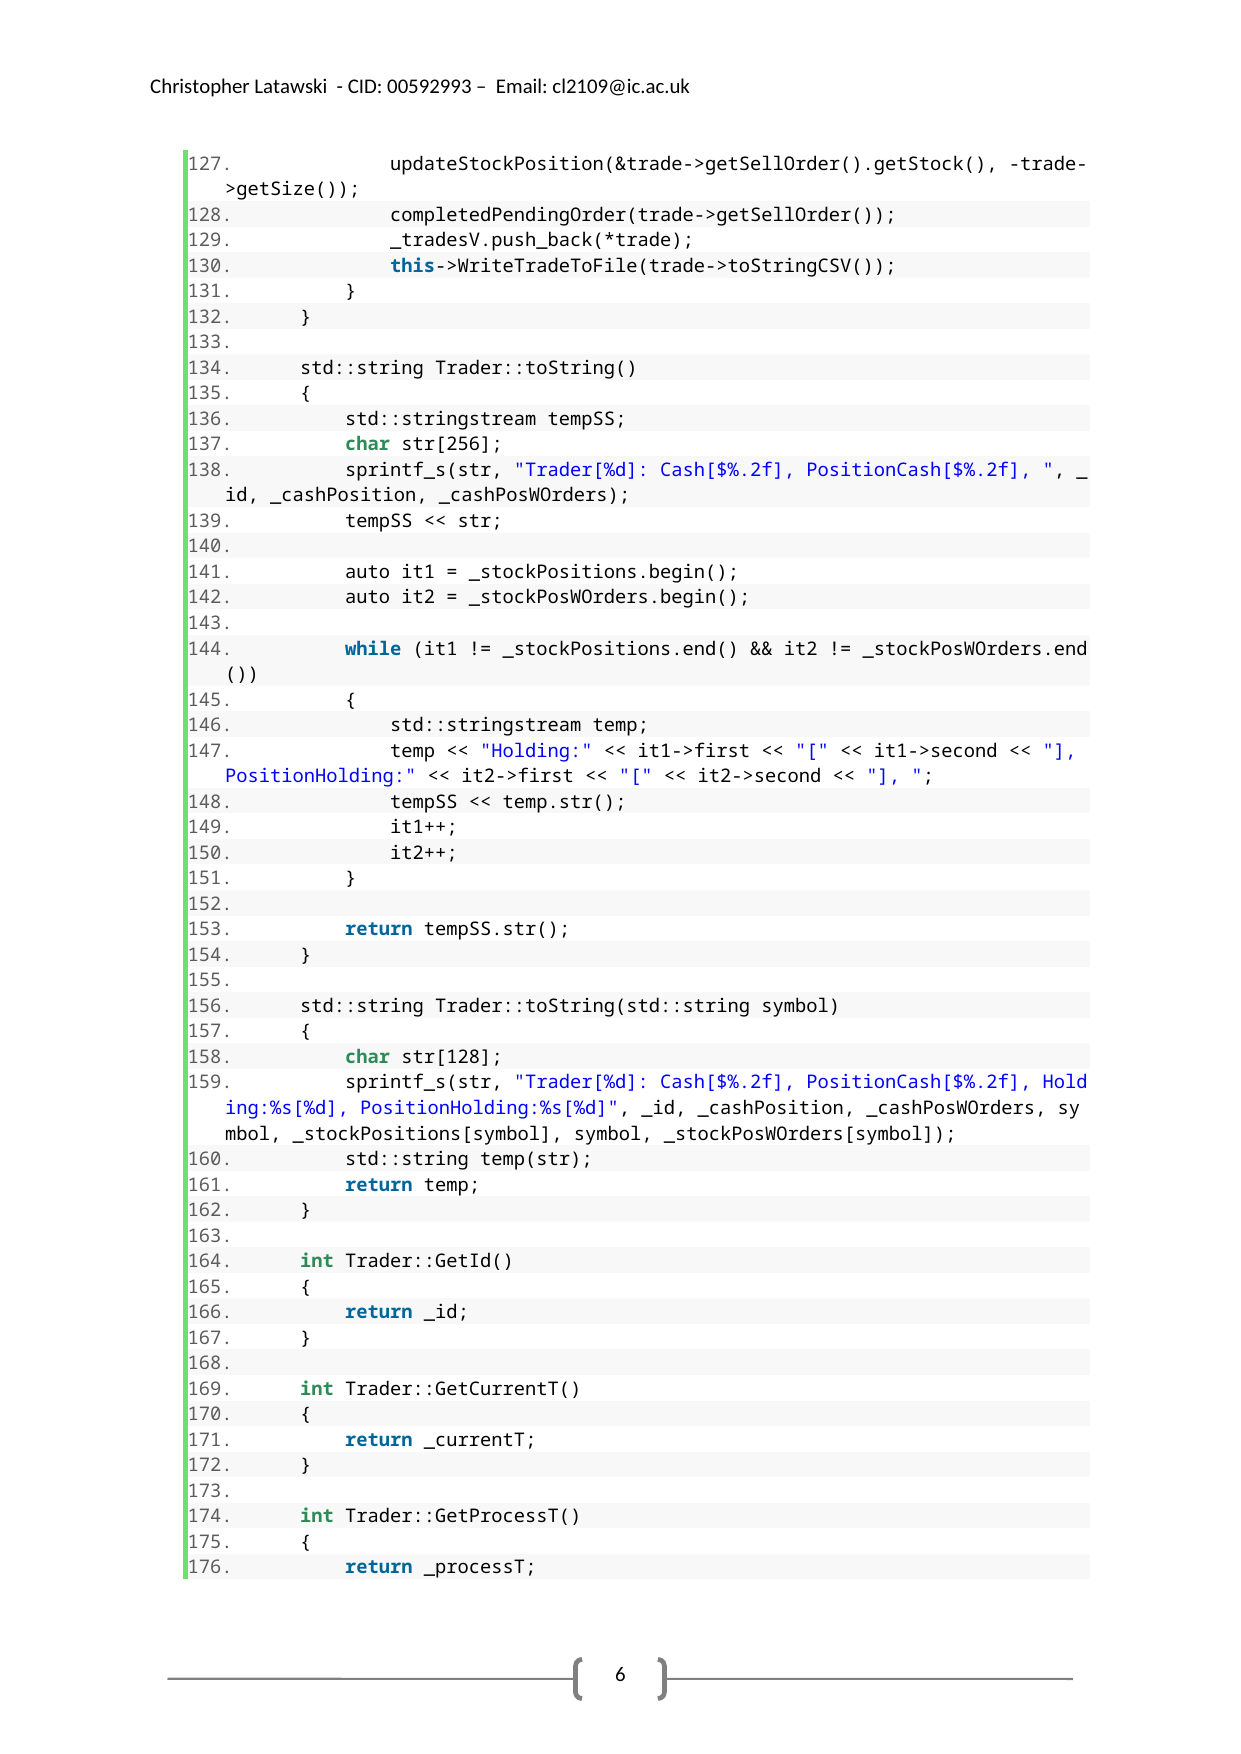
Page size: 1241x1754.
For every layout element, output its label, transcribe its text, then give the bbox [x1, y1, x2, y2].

list auto it2 = _stockPosWOrders.begin(); [188, 584, 1090, 609]
list return _id; [188, 1298, 1090, 1324]
list return tempSS.str(); [188, 916, 1090, 941]
list { [188, 686, 1090, 711]
list std::stringstream temp; [188, 711, 1090, 737]
list } [188, 278, 1090, 303]
list int Trader::GetId() [188, 1247, 1090, 1273]
list std::stringstream tempSS; [188, 405, 1090, 431]
list it1++; [188, 813, 1090, 839]
list return _processT; [188, 1554, 1090, 1579]
list completedPendingOrder(trade->getSellOrder()); [188, 201, 1090, 227]
list std::string temp(str); [188, 1145, 1090, 1171]
list } [188, 303, 1090, 329]
list char str[256]; [188, 431, 1090, 456]
list } [188, 941, 1090, 967]
list sprintf_s(str, "Trader[%d]: Cash[$%.2f], PositionCash[$%.2f], Holding:%s[%d], PositionHolding:%s[%d]", _id, _cashPosition, _cashPosWOrders, symbol, _stockPositions[symbol], symbol, _stockPosWOrders[symbol]); [188, 1069, 1090, 1145]
list while (it1 != _stockPositions.end() && it2 != _stockPosWOrders.end()) [188, 635, 1090, 686]
list it2++; [188, 839, 1090, 864]
list } [188, 1452, 1090, 1477]
list return temp; [188, 1171, 1090, 1196]
list } [188, 864, 1090, 890]
list } [188, 1196, 1090, 1222]
list auto it1 = _stockPositions.begin(); [188, 558, 1090, 584]
list sprintf_s(str, "Trader[%d]: Cash[$%.2f], PositionCash[$%.2f], ", _id, _cashPosition, _cashPosWOrders); [188, 456, 1090, 507]
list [188, 252, 1090, 278]
list std::string Trader::toString(std::string symbol) [188, 992, 1090, 1018]
list char str[128]; [188, 1043, 1090, 1069]
list std::string Trader::toString() [188, 354, 1090, 380]
list tempSS << temp.str(); [188, 788, 1090, 813]
list return _currentT; [188, 1426, 1090, 1452]
list { [188, 1273, 1090, 1298]
list _tradesV.push_back(*trade); [188, 227, 1090, 252]
list { [188, 1528, 1090, 1554]
list { [188, 1401, 1090, 1426]
list updateStockPosition(&trade->getSellOrder().getStock(), -trade->getSize()); [188, 150, 1090, 201]
list { [188, 380, 1090, 405]
list temp << "Holding:" << it1->first << "[" << it1->second << "], PositionHolding:" << it2->first << "[" << it2->second << "], "; [188, 737, 1090, 788]
list int Trader::GetCurrentT() [188, 1375, 1090, 1401]
list tempSS << str; [188, 507, 1090, 533]
list int Trader::GetProcessT() [188, 1503, 1090, 1528]
list { [188, 1018, 1090, 1043]
list } [188, 1324, 1090, 1349]
